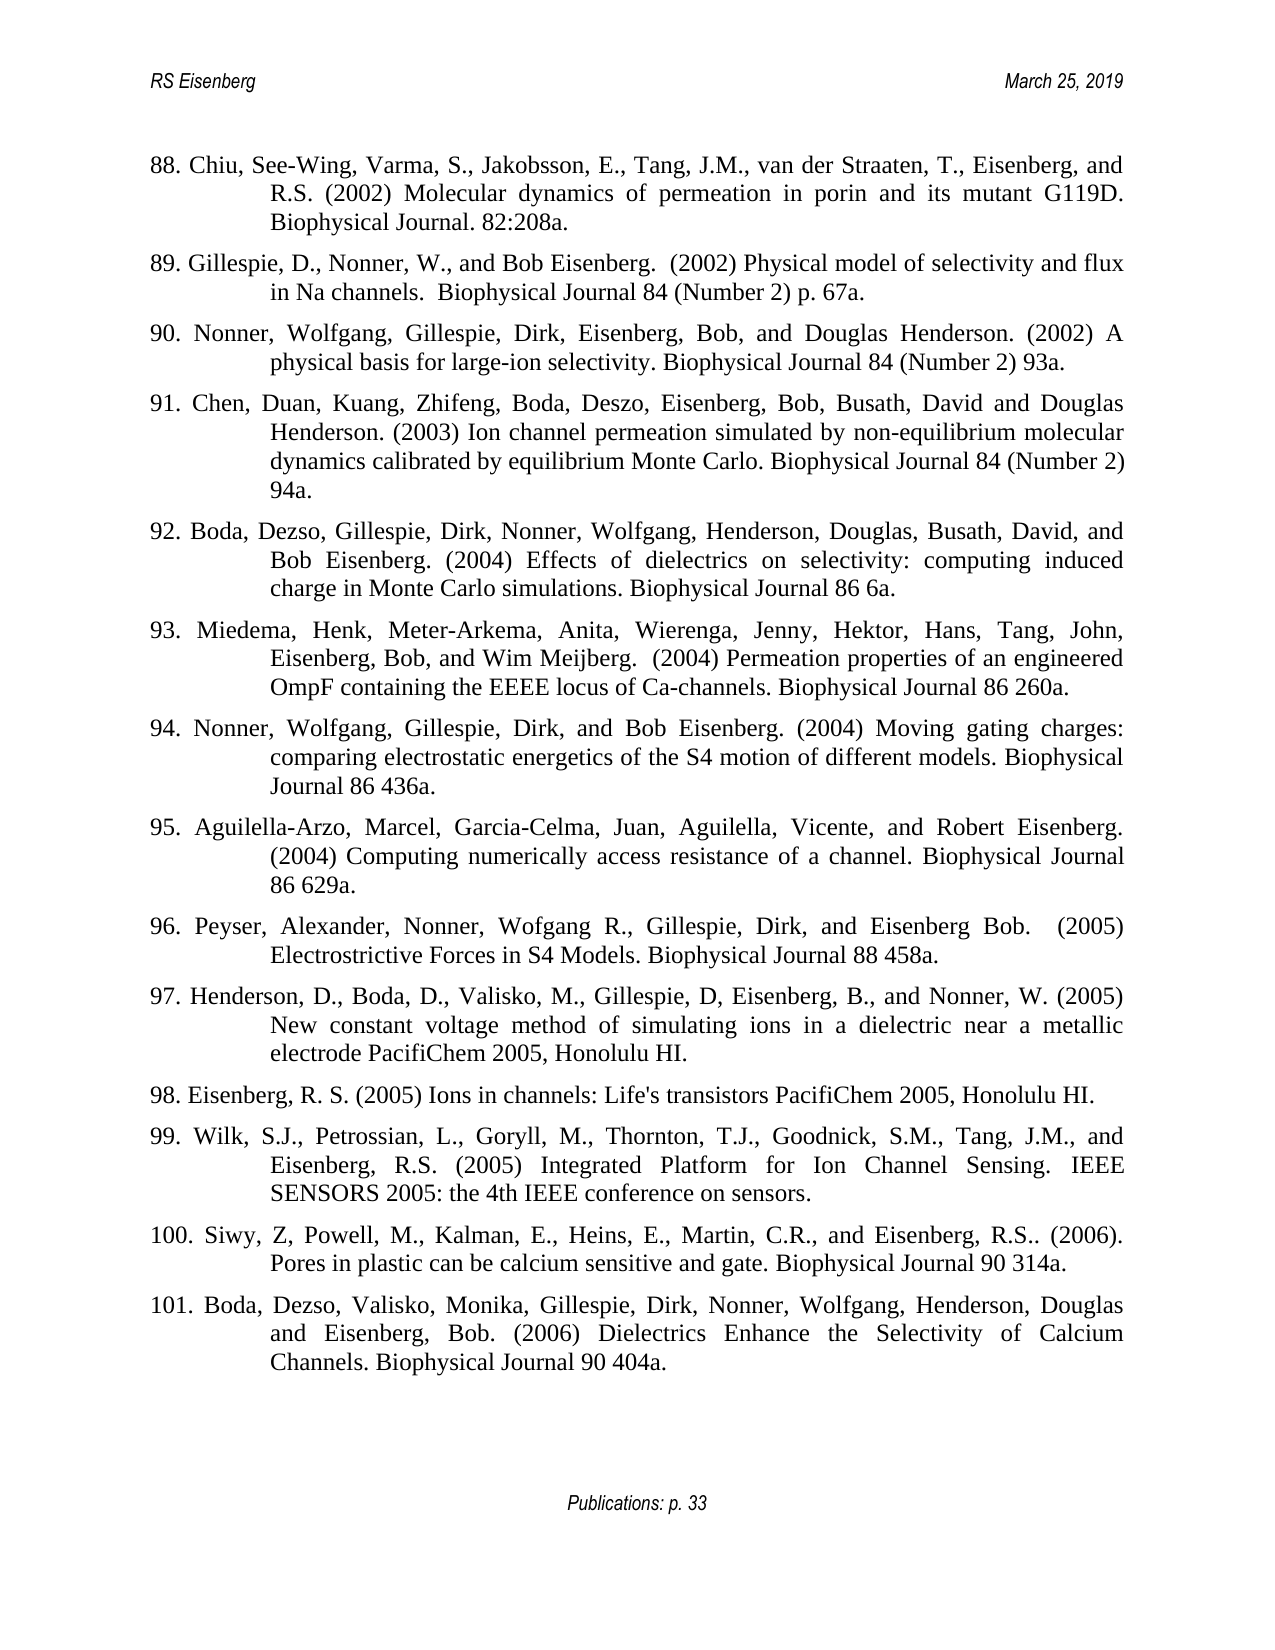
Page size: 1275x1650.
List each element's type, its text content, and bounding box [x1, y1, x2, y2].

text 98. Eisenberg, R. S. (2005) Ions in channels: Life's transistors PacifiChem 2005, Honolulu HI. [150, 1080, 1125, 1108]
text 93. Miedema, Henk, Meter-Arkema, Anita, Wierenga, Jenny, Hektor, Hans, Tang, John, Eisenberg, Bob, and Wim Meijberg. (2004) Permeation properties of an engineered OmpF containing the EEEE locus of Ca-channels. Biophysical Journal 86 260a. [150, 615, 1125, 701]
text 94. Nonner, Wolfgang, Gillespie, Dirk, and Bob Eisenberg. (2004) Moving gating charges: comparing electrostatic energetics of the S4 motion of different models. Biophysical Journal 86 436a. [150, 713, 1125, 800]
text 91. Chen, Duan, Kuang, Zhifeng, Boda, Deszo, Eisenberg, Bob, Busath, David and Douglas Henderson. (2003) Ion channel permeation simulated by non-equilibrium molecular dynamics calibrated by equilibrium Monte Carlo. Biophysical Journal 84 (Number 2) 94a. [150, 388, 1125, 503]
text 89. Gillespie, D., Nonner, W., and Bob Eisenberg. (2002) Physical model of selectivity and flux in Na channels. Biophysical Journal 84 (Number 2) p. 67a. [150, 248, 1125, 306]
text 95. Aguilella-Arzo, Marcel, Garcia-Celma, Juan, Aguilella, Vicente, and Robert Eisenberg. (2004) Computing numerically access resistance of a channel. Biophysical Journal 86 629a. [150, 812, 1125, 898]
text 97. Henderson, D., Boda, D., Valisko, M., Gillespie, D, Eisenberg, B., and Nonner, W. (2005) New constant voltage method of simulating ions in a dielectric near a metallic electrode PacifiChem 2005, Honolulu HI. [150, 981, 1125, 1067]
text 99. Wilk, S.J., Petrossian, L., Goryll, M., Thornton, T.J., Goodnick, S.M., Tang, J.M., and Eisenberg, R.S. (2005) Integrated Platform for Ion Channel Sensing. IEEE SENSORS 2005: the 4th IEEE conference on sensors. [150, 1121, 1125, 1207]
text 96. Peyser, Alexander, Nonner, Wofgang R., Gillespie, Dirk, and Eisenberg Bob. (2005) Electrostrictive Forces in S4 Models. Biophysical Journal 88 458a. [150, 911, 1125, 968]
text 90. Nonner, Wolfgang, Gillespie, Dirk, Eisenberg, Bob, and Douglas Henderson. (2002) A physical basis for large-ion selectivity. Biophysical Journal 84 (Number 2) 93a. [150, 318, 1125, 376]
text 92. Boda, Dezso, Gillespie, Dirk, Nonner, Wolfgang, Henderson, Douglas, Busath, David, and Bob Eisenberg. (2004) Effects of dielectrics on selectivity: computing induced charge in Monte Carlo simulations. Biophysical Journal 86 6a. [150, 516, 1125, 602]
text 88. Chiu, See-Wing, Varma, S., Jakobsson, E., Tang, J.M., van der Straaten, T., Eisenberg, and R.S. (2002) Molecular dynamics of permeation in porin and its mutant G119D. Biophysical Journal. 82:208a. [150, 150, 1125, 236]
text 100. Siwy, Z, Powell, M., Kalman, E., Heins, E., Martin, C.R., and Eisenberg, R.S.. (2006). Pores in plastic can be calcium sensitive and gate. Biophysical Journal 90 314a. [150, 1220, 1125, 1277]
text 101. Boda, Dezso, Valisko, Monika, Gillespie, Dirk, Nonner, Wolfgang, Henderson, Douglas and Eisenberg, Bob. (2006) Dielectrics Enhance the Selectivity of Calcium Channels. Biophysical Journal 90 404a. [150, 1290, 1125, 1376]
